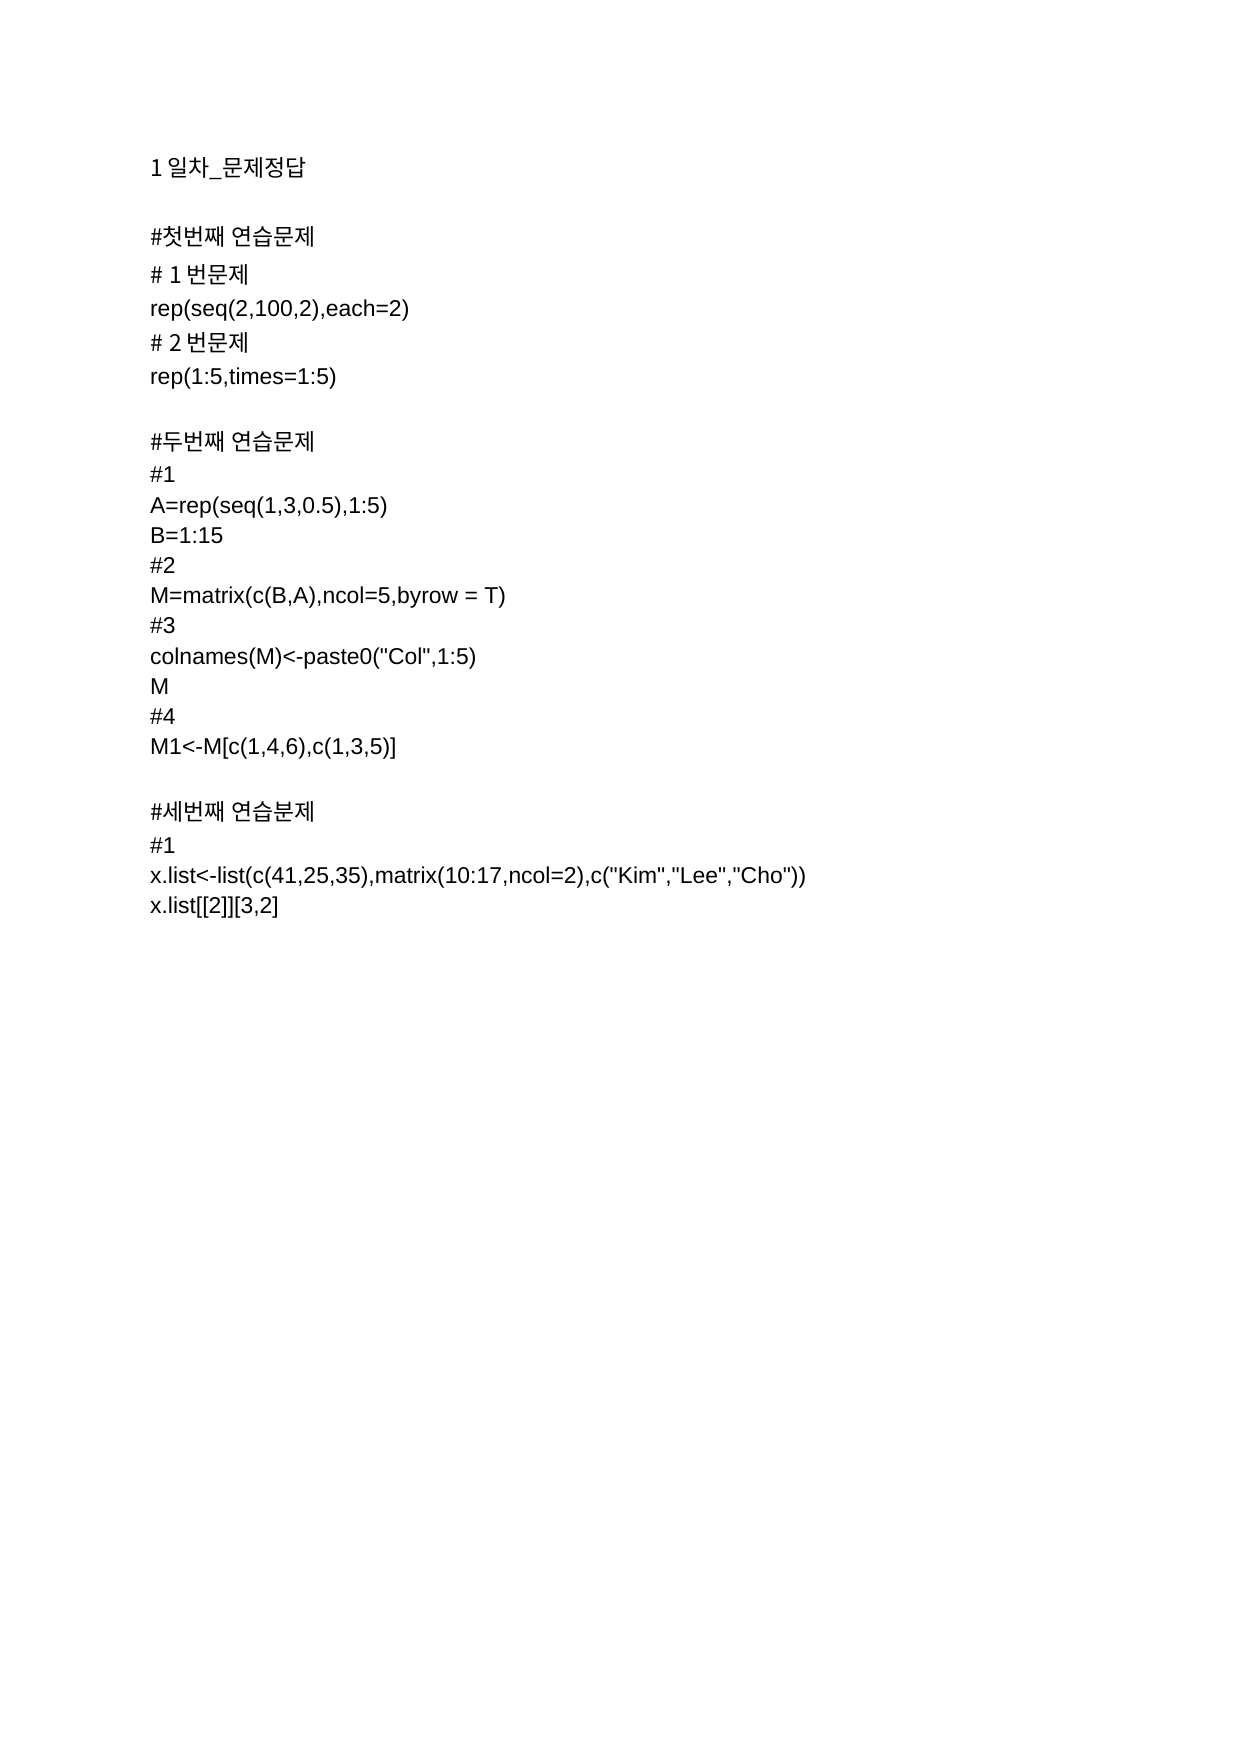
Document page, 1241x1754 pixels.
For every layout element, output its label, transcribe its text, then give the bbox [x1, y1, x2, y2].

text rep(1:5,times=1:5) [150, 363, 1090, 389]
text #4 [150, 703, 1090, 729]
text #1 [150, 832, 1090, 858]
text #1 [150, 461, 1090, 488]
text B=1:15 [150, 522, 1090, 548]
text #2 [150, 552, 1090, 578]
text #두번째 연습문제 [150, 423, 1090, 457]
text #첫번째 연습문제 [150, 218, 1090, 252]
text #세번째 연습분제 [150, 794, 1090, 827]
text x.list<-list(c(41,25,35),matrix(10:17,ncol=2),c("Kim","Lee","Cho")) [150, 862, 1090, 888]
text colnames(M)<-paste0("Col",1:5) [150, 643, 1090, 669]
text M1<-M[c(1,4,6),c(1,3,5)] [150, 733, 1090, 760]
text 1일차_문제정답 [150, 150, 1090, 183]
text # 2번문제 [150, 325, 1090, 358]
text # 1번문제 [150, 256, 1090, 290]
text rep(seq(2,100,2),each=2) [150, 294, 1090, 321]
text #3 [150, 612, 1090, 639]
text M [150, 673, 1090, 699]
text M=matrix(c(B,A),ncol=5,byrow = T) [150, 582, 1090, 609]
text A=rep(seq(1,3,0.5),1:5) [150, 492, 1090, 518]
text x.list[[2]][3,2] [150, 892, 1090, 919]
